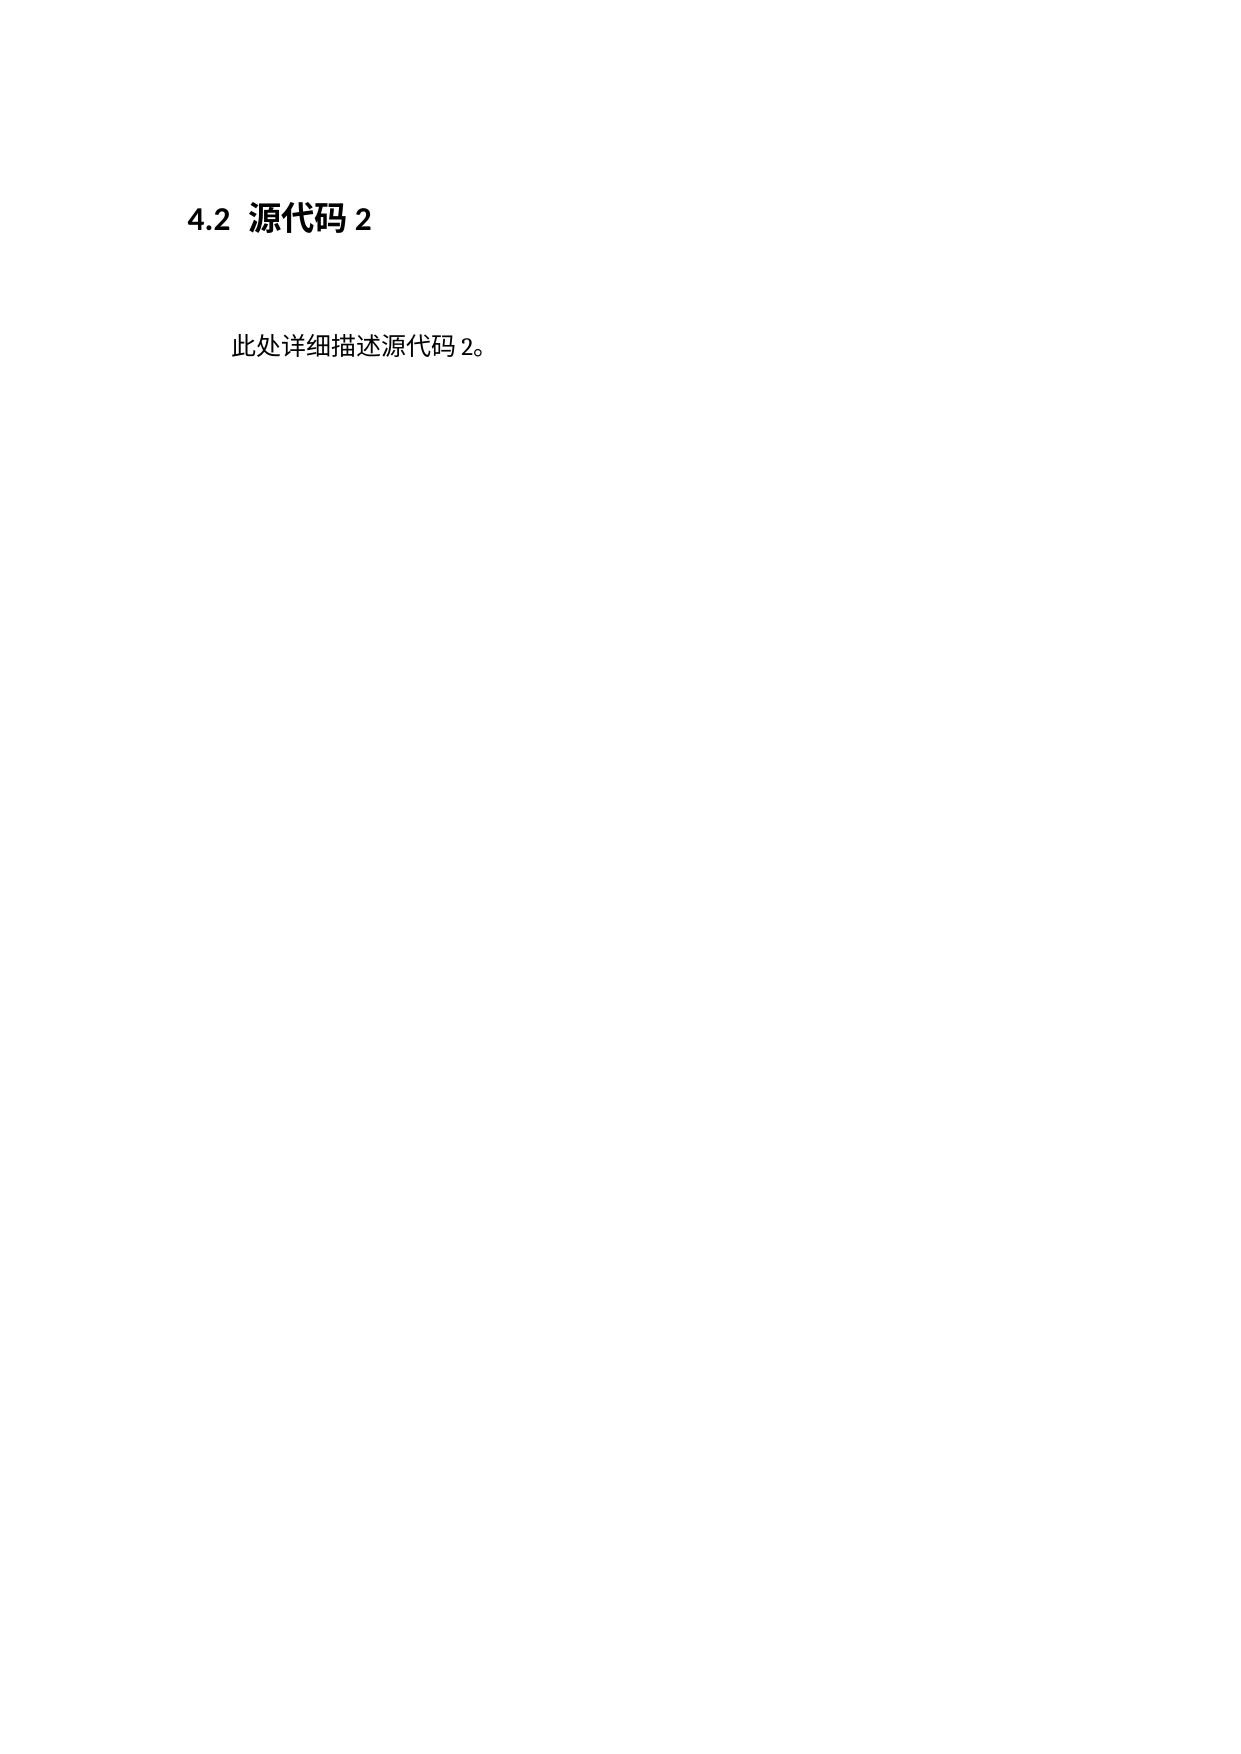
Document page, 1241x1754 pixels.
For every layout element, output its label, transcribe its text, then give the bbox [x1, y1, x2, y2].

subtitle 源代码2 [187, 172, 1053, 260]
text 此处详细描述源代码2。 [187, 322, 1053, 366]
